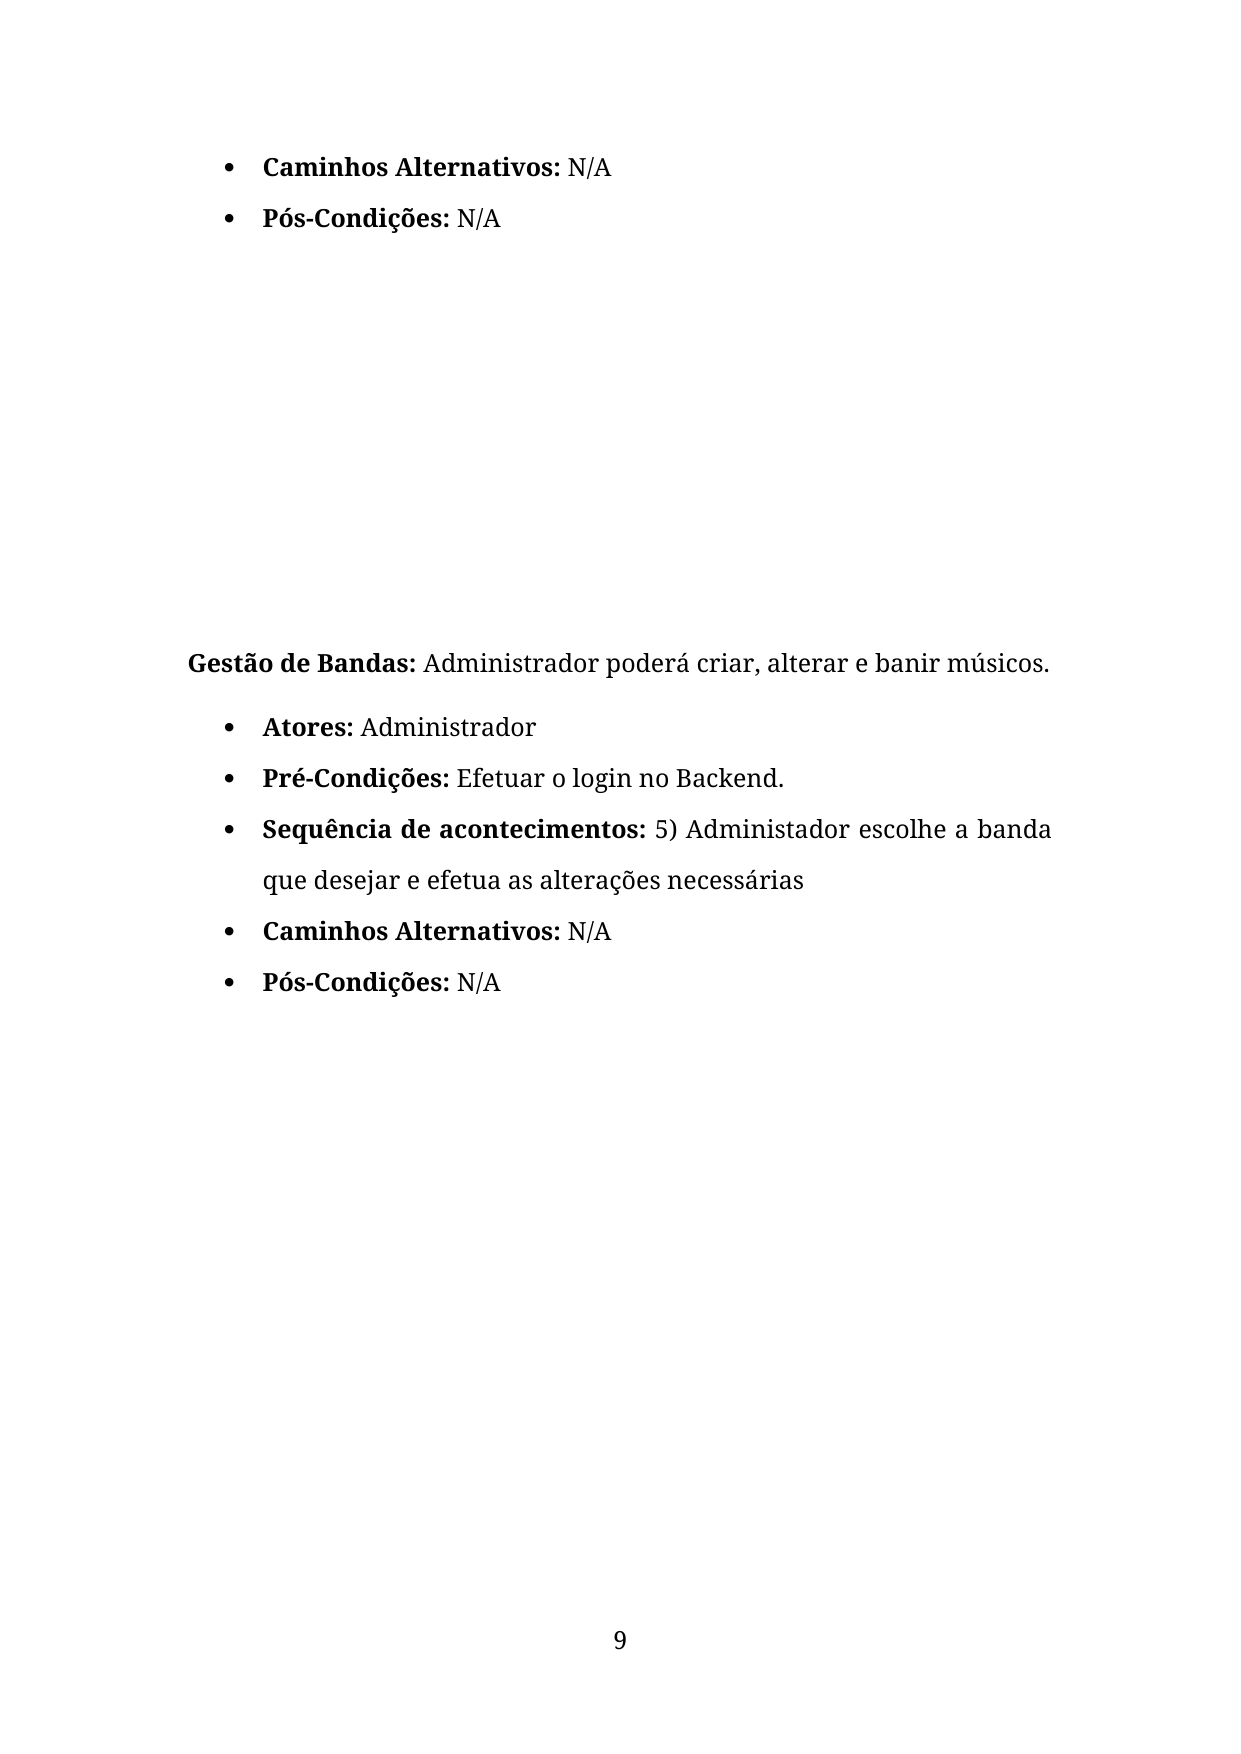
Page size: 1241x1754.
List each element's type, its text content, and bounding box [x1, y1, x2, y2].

list Atores: Administrador [225, 709, 1053, 743]
list Sequência de acontecimentos: 5) Administador escolhe a banda que desejar e efetua as alterações necessárias [225, 811, 1053, 897]
list Caminhos Alternativos: N/A [225, 150, 1053, 184]
list Pós-Condições: N/A [225, 964, 1053, 999]
list Pré-Condições: Efetuar o login no Backend. [225, 760, 1053, 794]
list Caminhos Alternativos: N/A [225, 913, 1053, 948]
list Pós-Condições: N/A [225, 201, 1053, 235]
text Gestão de Bandas: Administrador poderá criar, alterar e banir músicos. [187, 646, 1053, 680]
